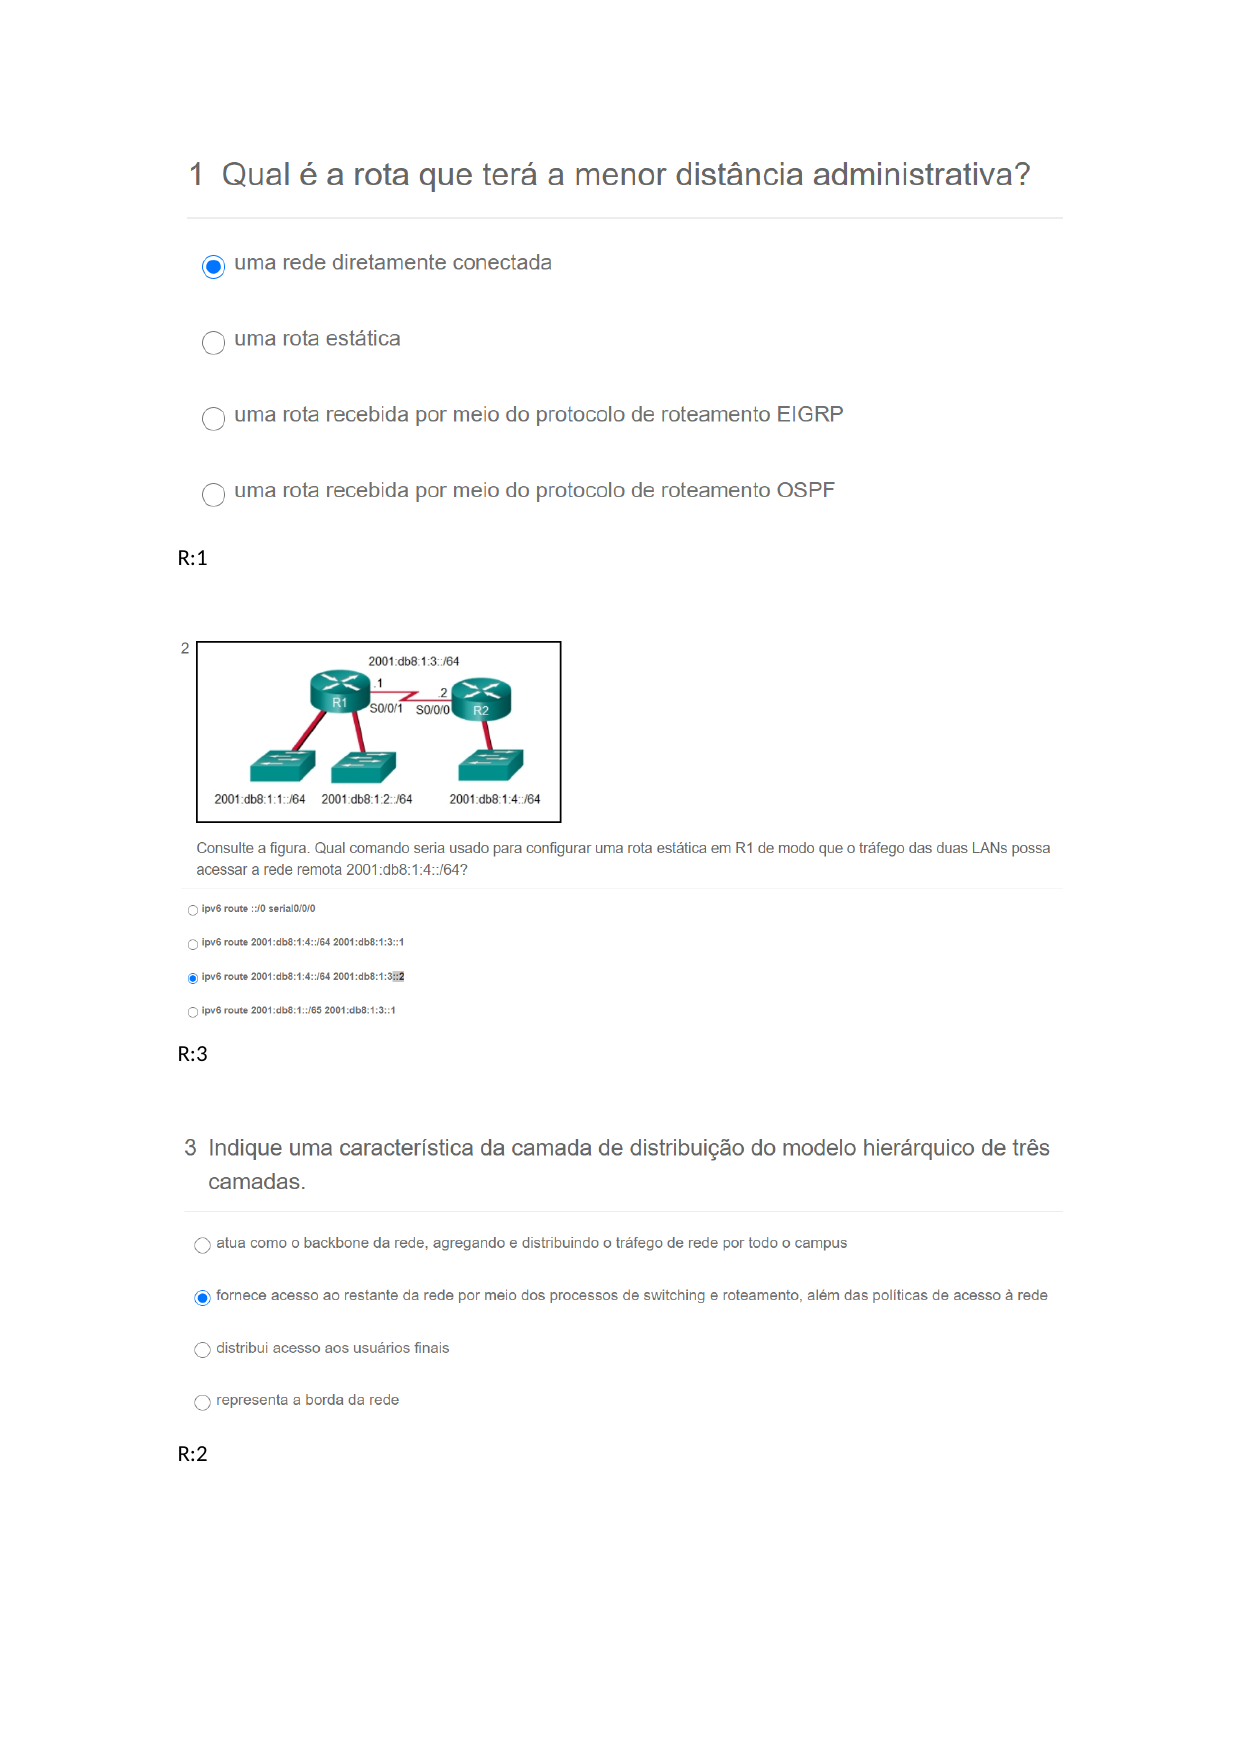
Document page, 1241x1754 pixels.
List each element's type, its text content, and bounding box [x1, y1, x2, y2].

picture [177, 147, 1063, 525]
text R:2 [177, 1439, 1063, 1468]
picture [177, 1132, 1063, 1421]
picture [177, 637, 1063, 1021]
text R:3 [177, 1039, 1063, 1067]
text R:1 [177, 543, 1063, 572]
